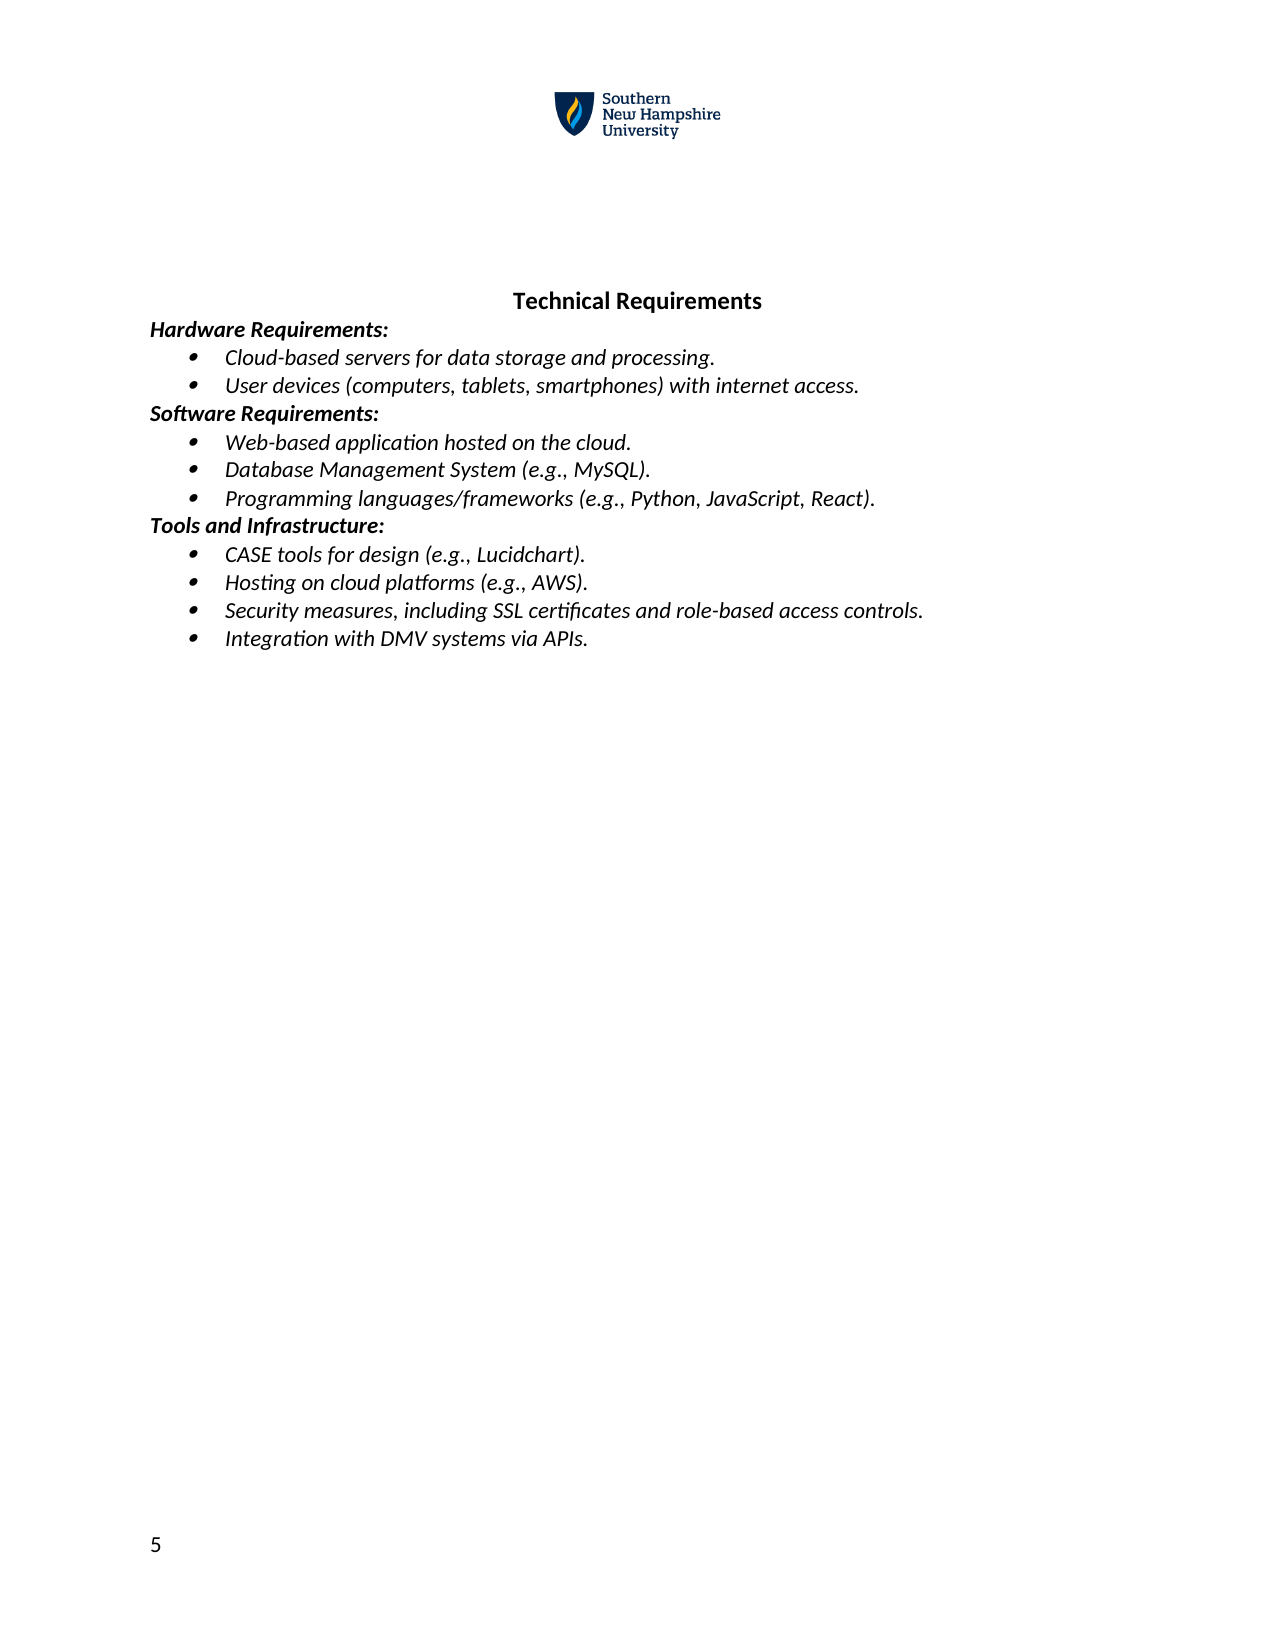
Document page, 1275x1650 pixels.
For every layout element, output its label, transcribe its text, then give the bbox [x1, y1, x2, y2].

text Hardware Requirements: [150, 316, 1125, 343]
picture [546, 75, 729, 154]
list Programming languages/frameworks (e.g., Python, JavaScript, React). [187, 484, 1125, 512]
list Integration with DMV systems via APIs. [187, 624, 1125, 652]
text Software Requirements: [150, 399, 1125, 428]
list Cloud-based servers for data storage and processing. [187, 343, 1125, 372]
list Web-based application hosted on the cloud. [187, 428, 1125, 456]
list Security measures, including SSL certificates and role-based access controls. [187, 596, 1125, 624]
list CASE tools for design (e.g., Lucidchart). [187, 540, 1125, 568]
text Tools and Infrastructure: [150, 512, 1125, 540]
list Hosting on cloud platforms (e.g., AWS). [187, 568, 1125, 596]
subtitle Technical Requirements [150, 285, 1125, 316]
list User devices (computers, tablets, smartphones) with internet access. [187, 372, 1125, 399]
list Database Management System (e.g., MySQL). [187, 456, 1125, 484]
